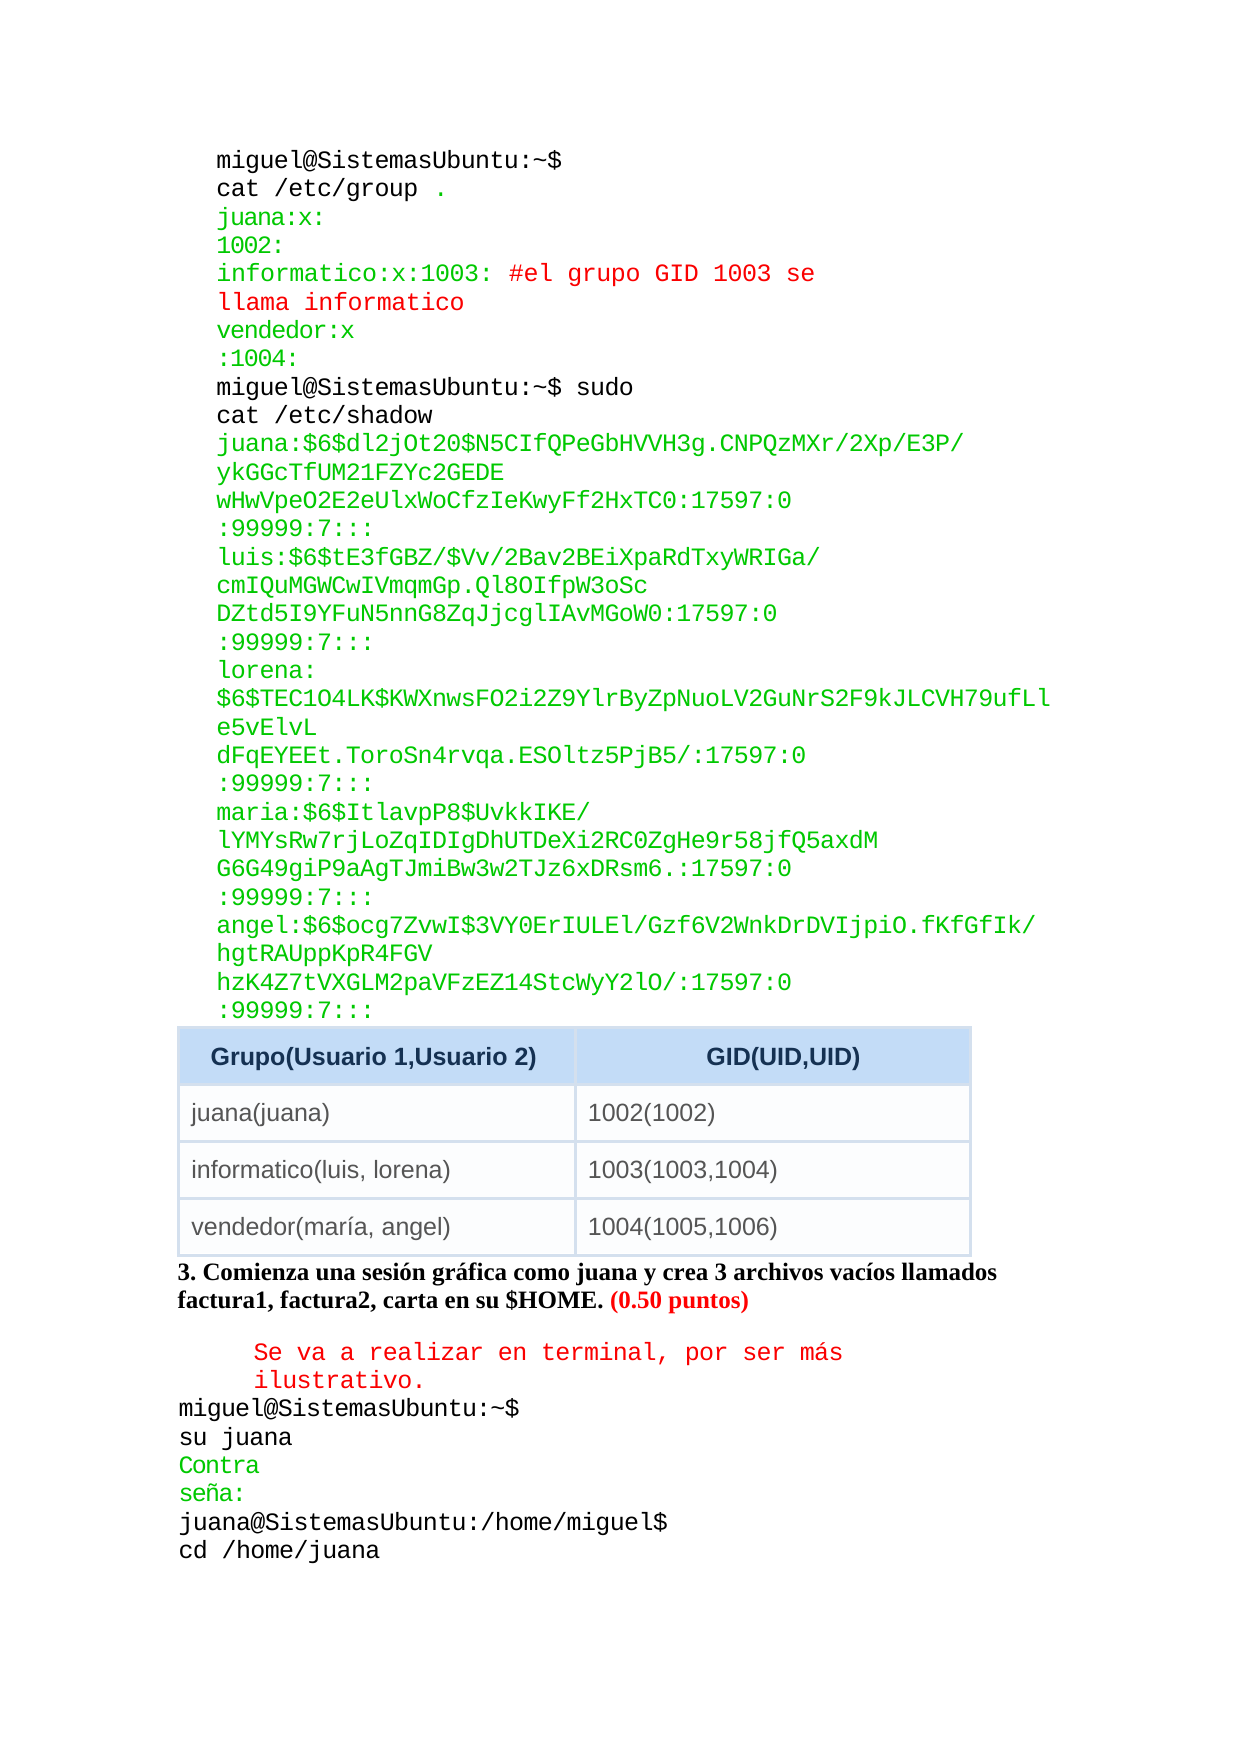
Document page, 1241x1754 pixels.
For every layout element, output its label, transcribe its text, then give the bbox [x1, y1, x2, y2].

table_cell juana(juana) [180, 1086, 574, 1140]
text miguel@SistemasUbuntu:~$ su juana [178, 1396, 541, 1452]
table_cell 1003(1003,1004) [577, 1143, 969, 1197]
table_header GID(UID,UID) [577, 1029, 969, 1083]
text lorena:$6$TEC1O4LK$KWXnwsFO2i2Z9YlrByZpNuoLV2GuNrS2F9kJLCVH79ufLle5vElvL [216, 658, 1059, 743]
text juana@SistemasUbuntu:/home/miguel$ cd /home/juana [178, 1509, 739, 1566]
text informatico:x:1003: #el grupo GID 1003 se llama informatico [216, 261, 894, 318]
table_cell 1004(1005,1006) [577, 1200, 969, 1253]
text miguel@SistemasUbuntu:~$ cat /etc/group . [216, 148, 651, 204]
text juana:x:1002: [216, 204, 329, 261]
text maria:$6$ItlavpP8$UvkkIKE/lYMYsRw7rjLoZqIDIgDhUTDeXi2RC0ZgHe9r58jfQ5axdM [216, 799, 1059, 856]
text hzK4Z7tVXGLM2paVFzEZ14StcWyY2lO/:17597:0:99999:7::: [216, 969, 799, 1026]
text wHwVpeO2E2eUlxWoCfzIeKwyFf2HxTC0:17597:0:99999:7::: [216, 488, 799, 544]
text DZtd5I9YFuN5nnG8ZqJjcglIAvMGoW0:17597:0:99999:7::: [216, 601, 787, 658]
text miguel@SistemasUbuntu:~$ sudo cat /etc/shadow [216, 374, 725, 431]
table_cell informatico(luis, lorena) [180, 1143, 574, 1197]
text Se va a realizar en terminal, por ser más ilustrativo. [253, 1339, 868, 1396]
table_header Grupo(Usuario 1,Usuario 2) [180, 1029, 574, 1083]
table_cell vendedor(maría, angel) [180, 1200, 574, 1253]
text luis:$6$tE3fGBZ/$Vv/2Bav2BEiXpaRdTxyWRIGa/cmIQuMGWCwIVmqmGp.Ql8OIfpW3oSc [216, 544, 1059, 601]
text dFqEYEEt.ToroSn4rvqa.ESOltz5PjB5/:17597:0:99999:7::: [216, 743, 811, 799]
text G6G49giP9aAgTJmiBw3w2TJz6xDRsm6.:17597:0:99999:7::: [216, 856, 799, 913]
text angel:$6$ocg7ZvwI$3VY0ErIULEl/Gzf6V2WnkDrDVIjpiO.fKfGfIk/hgtRAUppKpR4FGV [216, 913, 1059, 969]
table_cell 1002(1002) [577, 1086, 969, 1140]
text juana:$6$dl2jOt20$N5CIfQPeGbHVVH3g.CNPQzMXr/2Xp/E3P/ykGGcTfUM21FZYc2GEDE [216, 431, 1059, 488]
text vendedor:x:1004: [216, 318, 366, 374]
text Contraseña: [178, 1452, 269, 1509]
text 3. Comienza una sesión gráfica como juana y crea 3 archivos vacíos llamados factura1, factura2, carta en su $HOME. (0.50 puntos) [177, 1257, 1063, 1314]
